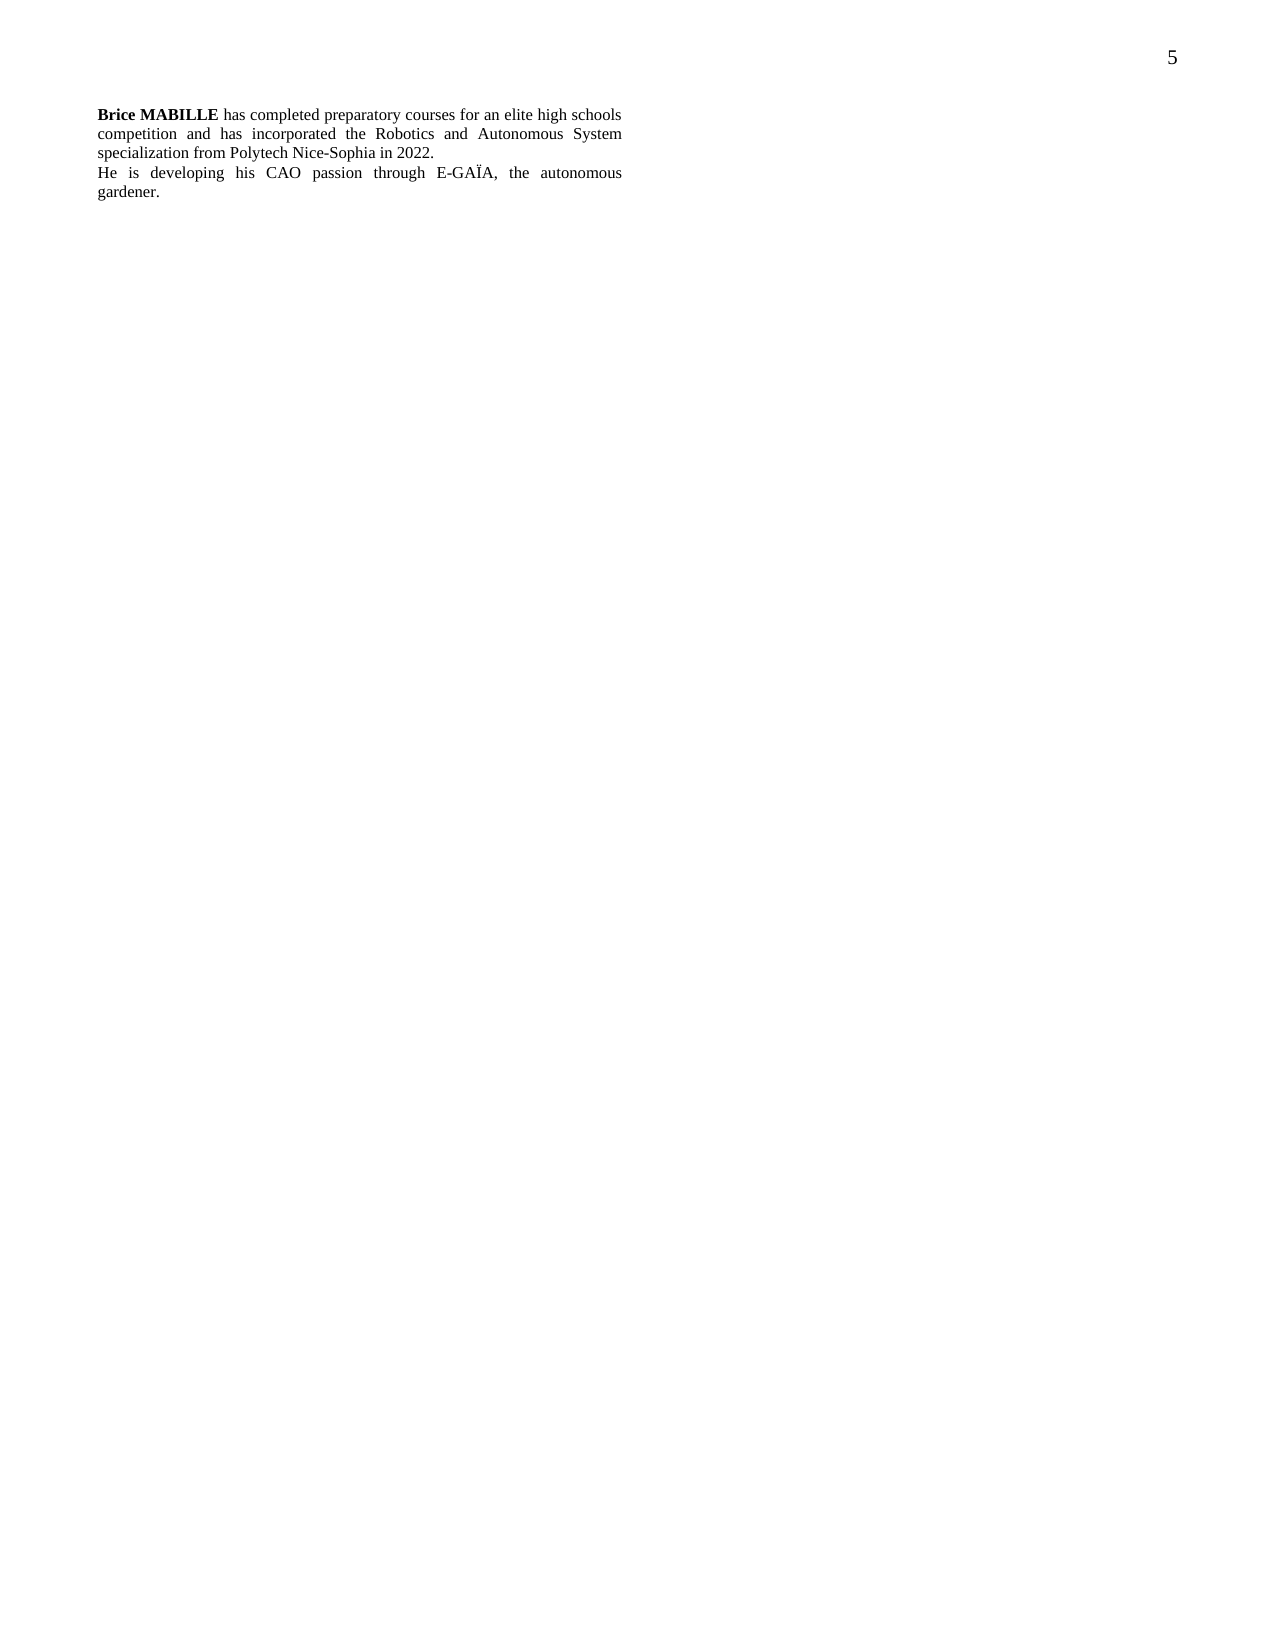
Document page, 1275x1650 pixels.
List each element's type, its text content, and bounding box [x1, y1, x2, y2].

text He is developing his CAO passion through E-GAÏA, the autonomous gardener. [97, 162, 622, 201]
text Brice MABILLE has completed preparatory courses for an elite high schools competition and has incorporated the Robotics and Autonomous System specialization from Polytech Nice-Sophia in 2022. [97, 105, 622, 162]
